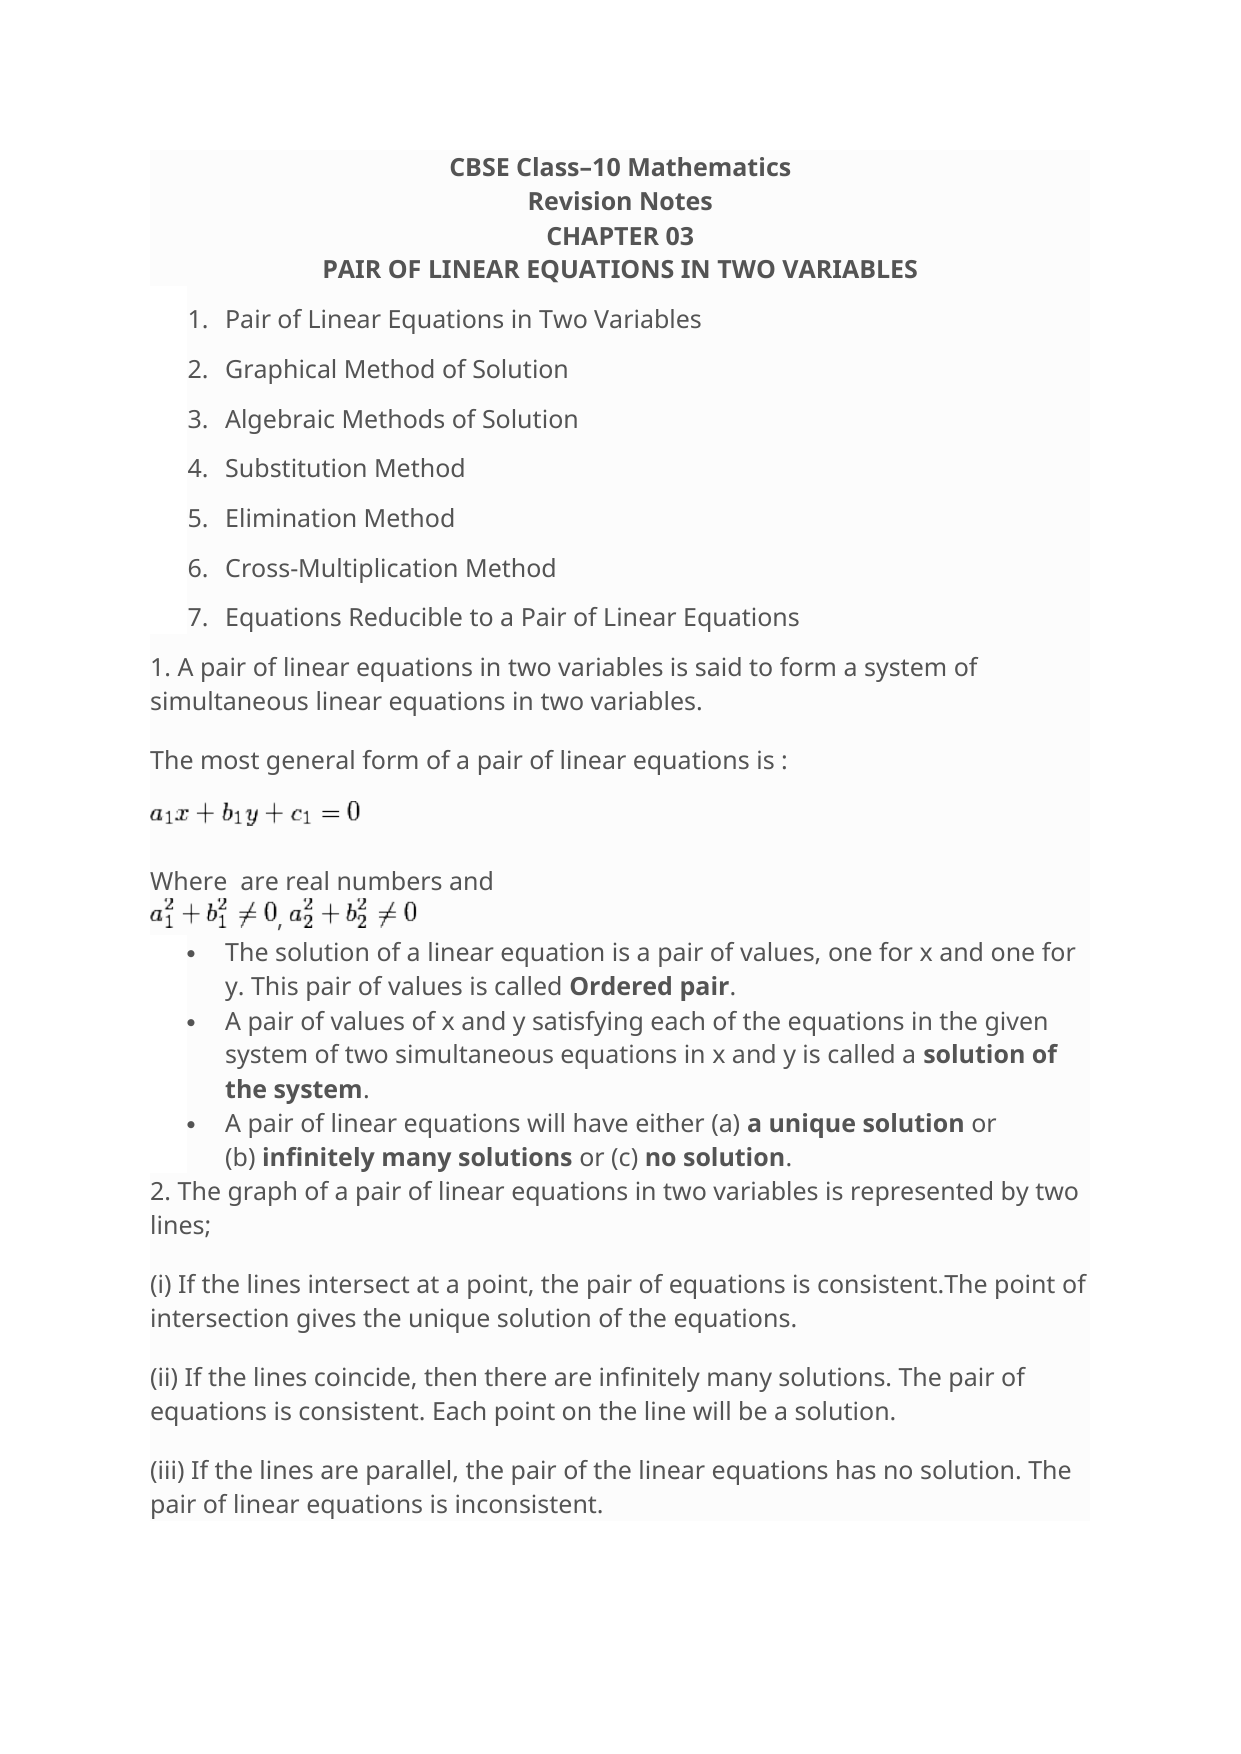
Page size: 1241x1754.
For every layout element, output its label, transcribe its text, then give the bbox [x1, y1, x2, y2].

text 2. The graph of a pair of linear equations in two variables is represented by two lines; [150, 1173, 1090, 1242]
list Cross-Multiplication Method [187, 550, 1090, 584]
list Elimination Method [187, 501, 1090, 535]
text (iii) If the lines are parallel, the pair of the linear equations has no solution. The pair of linear equations is inconsistent. [150, 1453, 1090, 1521]
text 1. A pair of linear equations in two variables is said to form a system of simultaneous linear equations in two variables. [150, 650, 1090, 718]
list A pair of linear equations will have either (a) a unique solution or (b) infinitely many solutions or (c) no solution. [187, 1105, 1090, 1173]
picture [150, 801, 360, 826]
text (ii) If the lines coincide, then there are infinitely many solutions. The pair of equations is consistent. Each point on the line will be a solution. [150, 1360, 1090, 1428]
text The most general form of a pair of linear equations is : [150, 743, 1090, 777]
picture [289, 898, 417, 928]
list Substitution Method [187, 451, 1090, 485]
list Algebraic Methods of Solution [187, 401, 1090, 435]
text (i) If the lines intersect at a point, the pair of equations is consistent.The point of intersection gives the unique solution of the equations. [150, 1267, 1090, 1335]
text CBSE Class–10 Mathematics Revision Notes CHAPTER 03 PAIR OF LINEAR EQUATIONS IN TWO VARIABLES [150, 150, 1090, 286]
list A pair of values of x and y satisfying each of the equations in the given system of two simultaneous equations in x and y is called a solution of the system. [187, 1003, 1090, 1105]
text Where are real numbers and [150, 864, 1090, 898]
list Graphical Method of Solution [187, 352, 1090, 386]
list Pair of Linear Equations in Two Variables [187, 302, 1090, 336]
list Equations Reducible to a Pair of Linear Equations [187, 600, 1090, 634]
text , [150, 898, 1090, 935]
picture [150, 898, 277, 928]
list The solution of a linear equation is a pair of values, one for x and one for y. This pair of values is called Ordered pair. [187, 935, 1090, 1003]
